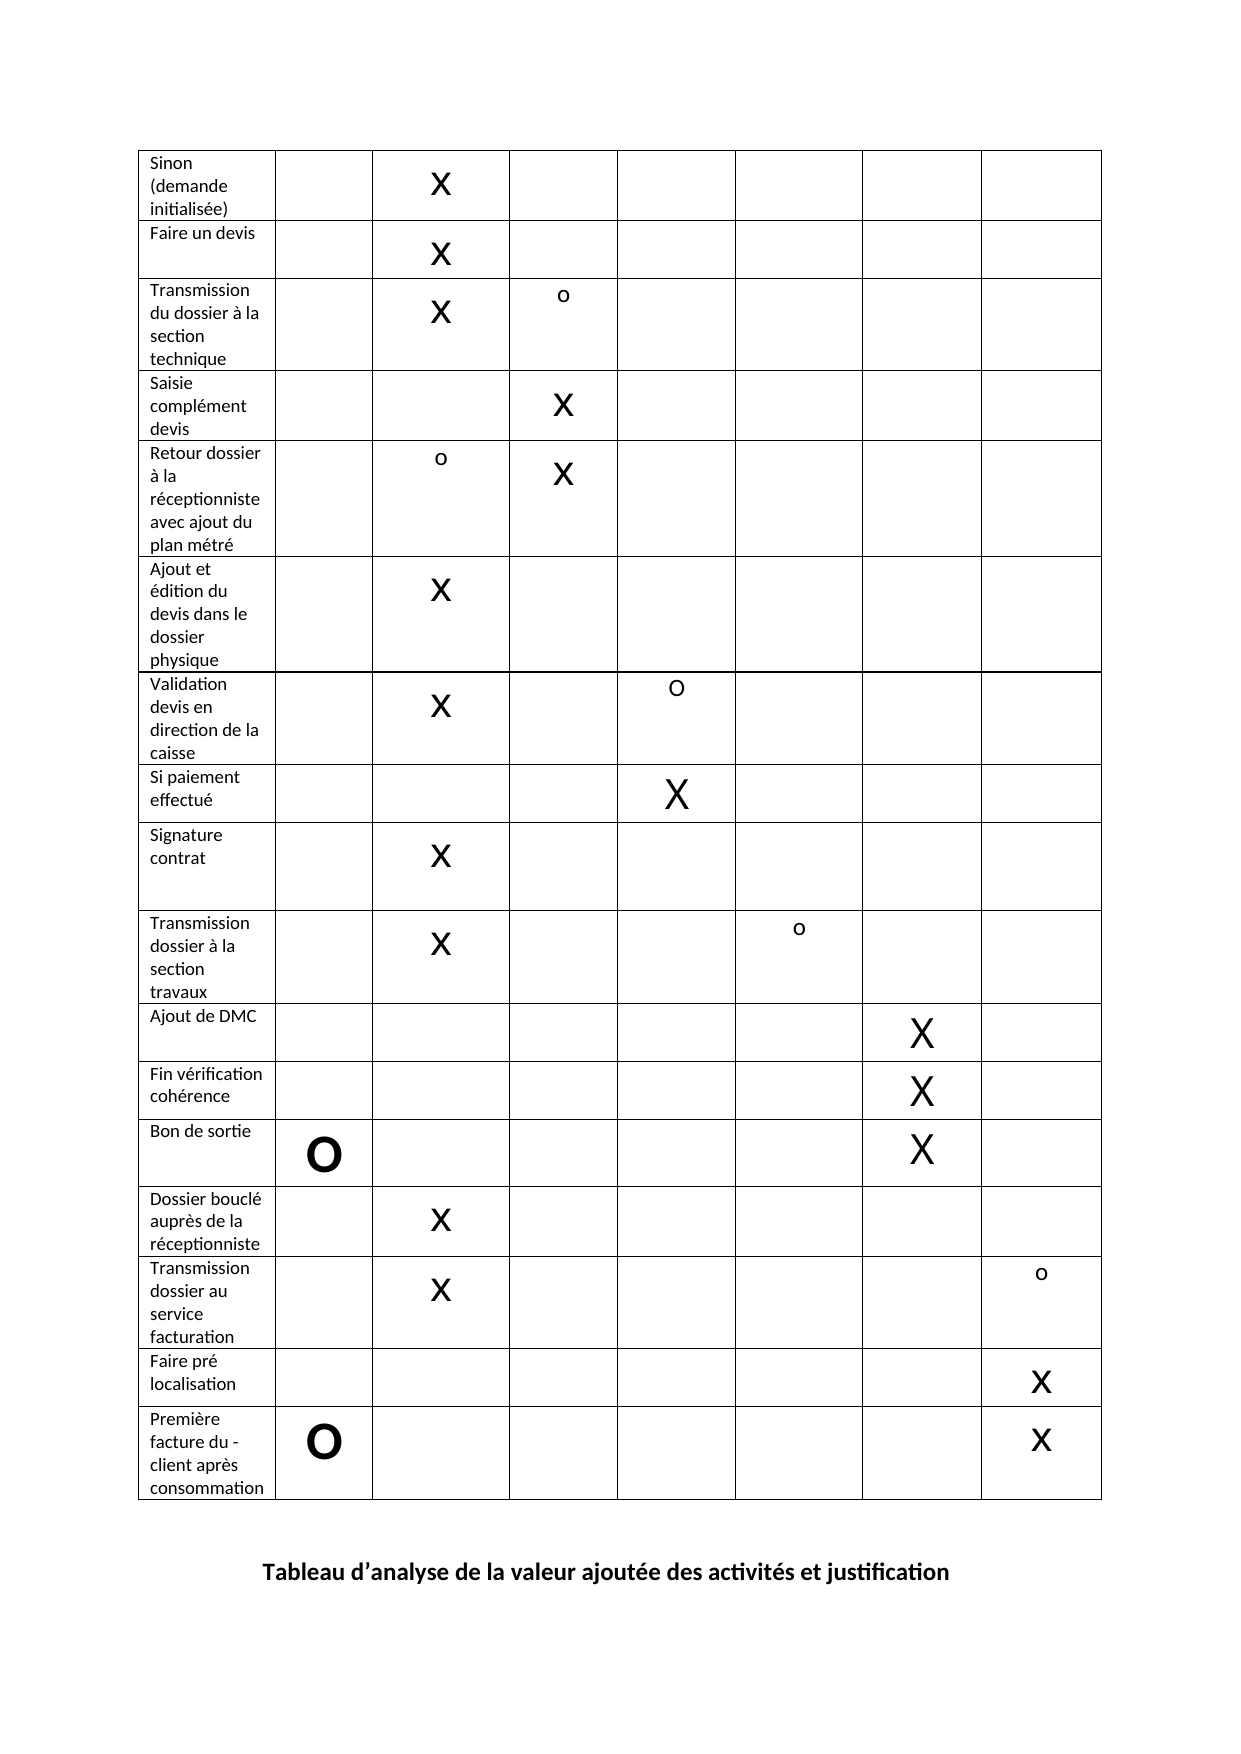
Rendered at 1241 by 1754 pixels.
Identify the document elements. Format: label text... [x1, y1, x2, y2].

table_cell X [863, 1120, 981, 1186]
table_cell [863, 911, 981, 1003]
table_cell [982, 765, 1101, 822]
table_cell Validation devis en direction de la caisse [139, 673, 275, 764]
table_cell Faire un devis [139, 221, 275, 278]
table_cell [736, 371, 862, 440]
table_cell Faire pré localisation [139, 1349, 275, 1406]
table_cell [276, 1187, 372, 1256]
table_cell [736, 1062, 862, 1118]
table_cell [736, 1407, 862, 1499]
table_cell Sinon (demande initialisée) [139, 151, 275, 220]
table_cell [373, 371, 509, 440]
table_cell [618, 151, 735, 220]
table_cell [276, 765, 372, 822]
table_cell [373, 1349, 509, 1406]
table_cell [510, 1062, 617, 1118]
table_cell [863, 1407, 981, 1499]
table_cell O [276, 1120, 372, 1186]
table_cell o [510, 279, 617, 370]
table_cell Saisie complément devis [139, 371, 275, 440]
table_cell [736, 823, 862, 910]
table_cell [510, 1187, 617, 1256]
table_cell [276, 151, 372, 220]
table_cell [863, 441, 981, 556]
table_cell [736, 1120, 862, 1186]
table_cell [276, 823, 372, 910]
table_cell [736, 1257, 862, 1348]
table_cell [276, 673, 372, 764]
table_cell [618, 1004, 735, 1061]
table_cell [618, 1407, 735, 1499]
table_cell [618, 221, 735, 278]
table_cell [982, 911, 1101, 1003]
table_cell x [373, 911, 509, 1003]
table_cell [863, 1257, 981, 1348]
table_cell [510, 557, 617, 671]
table_cell [863, 823, 981, 910]
table_cell [373, 1004, 509, 1061]
table_cell Transmission dossier à la section travaux [139, 911, 275, 1003]
table_cell [982, 279, 1101, 370]
table_cell Transmission du dossier à la section technique [139, 279, 275, 370]
table_cell [982, 1004, 1101, 1061]
table_cell [276, 441, 372, 556]
table_cell x [510, 441, 617, 556]
table_cell [510, 1349, 617, 1406]
table_cell [276, 1004, 372, 1061]
table_cell Fin vérification cohérence [139, 1062, 275, 1118]
table_cell [863, 151, 981, 220]
table_cell [510, 1120, 617, 1186]
table_cell [276, 1062, 372, 1118]
table_cell [618, 1257, 735, 1348]
table_cell [982, 371, 1101, 440]
table_cell [510, 1004, 617, 1061]
table_cell x [373, 1257, 509, 1348]
table_cell [736, 557, 862, 671]
table_cell x [982, 1407, 1101, 1499]
table_cell [736, 765, 862, 822]
text Tableau d’analyse de la valeur ajoutée des activités et justification [262, 1556, 1090, 1586]
table_cell x [373, 823, 509, 910]
table_cell [510, 911, 617, 1003]
table_cell o [736, 911, 862, 1003]
table_cell [736, 1004, 862, 1061]
table_cell [863, 765, 981, 822]
table_cell x [373, 151, 509, 220]
table_cell x [510, 371, 617, 440]
table_cell X [618, 765, 735, 822]
table_cell [982, 1062, 1101, 1118]
table_cell Bon de sortie [139, 1120, 275, 1186]
table_cell [618, 911, 735, 1003]
table_cell [276, 371, 372, 440]
table_cell x [373, 557, 509, 671]
table_cell X [863, 1062, 981, 1118]
table_cell x [982, 1349, 1101, 1406]
table_cell [736, 1349, 862, 1406]
table_cell [736, 673, 862, 764]
table_cell [618, 1120, 735, 1186]
table_cell [618, 557, 735, 671]
table_cell Signature contrat [139, 823, 275, 910]
table_cell [736, 441, 862, 556]
table_cell [276, 221, 372, 278]
table_cell [863, 673, 981, 764]
table_cell Dossier bouclé auprès de la réceptionniste [139, 1187, 275, 1256]
table_cell [982, 151, 1101, 220]
table_cell [373, 1407, 509, 1499]
table_cell Ajout et édition du devis dans le dossier physique [139, 557, 275, 671]
table_cell [863, 1187, 981, 1256]
table_cell X [863, 1004, 981, 1061]
table_cell [863, 1349, 981, 1406]
table_cell [276, 1349, 372, 1406]
table_cell [618, 823, 735, 910]
table_cell Si paiement effectué [139, 765, 275, 822]
table_cell [510, 765, 617, 822]
table_cell [373, 1062, 509, 1118]
table_cell [510, 1407, 617, 1499]
table_cell [276, 557, 372, 671]
table_cell o [373, 441, 509, 556]
table_cell [510, 221, 617, 278]
table_cell [736, 221, 862, 278]
table_cell O [618, 673, 735, 764]
table_cell [276, 1257, 372, 1348]
table_cell Retour dossier à la réceptionniste avec ajout du plan métré [139, 441, 275, 556]
table_cell [736, 151, 862, 220]
table_cell [618, 441, 735, 556]
table_cell [982, 673, 1101, 764]
table_cell [982, 823, 1101, 910]
table_cell [373, 1120, 509, 1186]
table_cell [618, 1349, 735, 1406]
table_cell [618, 1062, 735, 1118]
table_cell [373, 765, 509, 822]
table_cell x [373, 279, 509, 370]
table_cell x [373, 1187, 509, 1256]
table_cell [982, 1187, 1101, 1256]
table_cell [618, 1187, 735, 1256]
table_cell [510, 151, 617, 220]
table_cell o [982, 1257, 1101, 1348]
table_cell [736, 279, 862, 370]
table_cell [982, 557, 1101, 671]
table_cell Ajout de DMC [139, 1004, 275, 1061]
table_cell [618, 371, 735, 440]
table_cell [982, 221, 1101, 278]
table_cell Première facture du -client après consommation [139, 1407, 275, 1499]
table_cell [863, 557, 981, 671]
table_cell [276, 911, 372, 1003]
table_cell [863, 279, 981, 370]
table_cell [510, 1257, 617, 1348]
table_cell [736, 1187, 862, 1256]
table_cell Transmission dossier au service facturation [139, 1257, 275, 1348]
table_cell [510, 823, 617, 910]
table_cell [276, 279, 372, 370]
table_cell [510, 673, 617, 764]
table_cell O [276, 1407, 372, 1499]
table_cell [863, 221, 981, 278]
table_cell x [373, 673, 509, 764]
table_cell [982, 1120, 1101, 1186]
table_cell [982, 441, 1101, 556]
table_cell [618, 279, 735, 370]
table_cell x [373, 221, 509, 278]
table_cell [863, 371, 981, 440]
